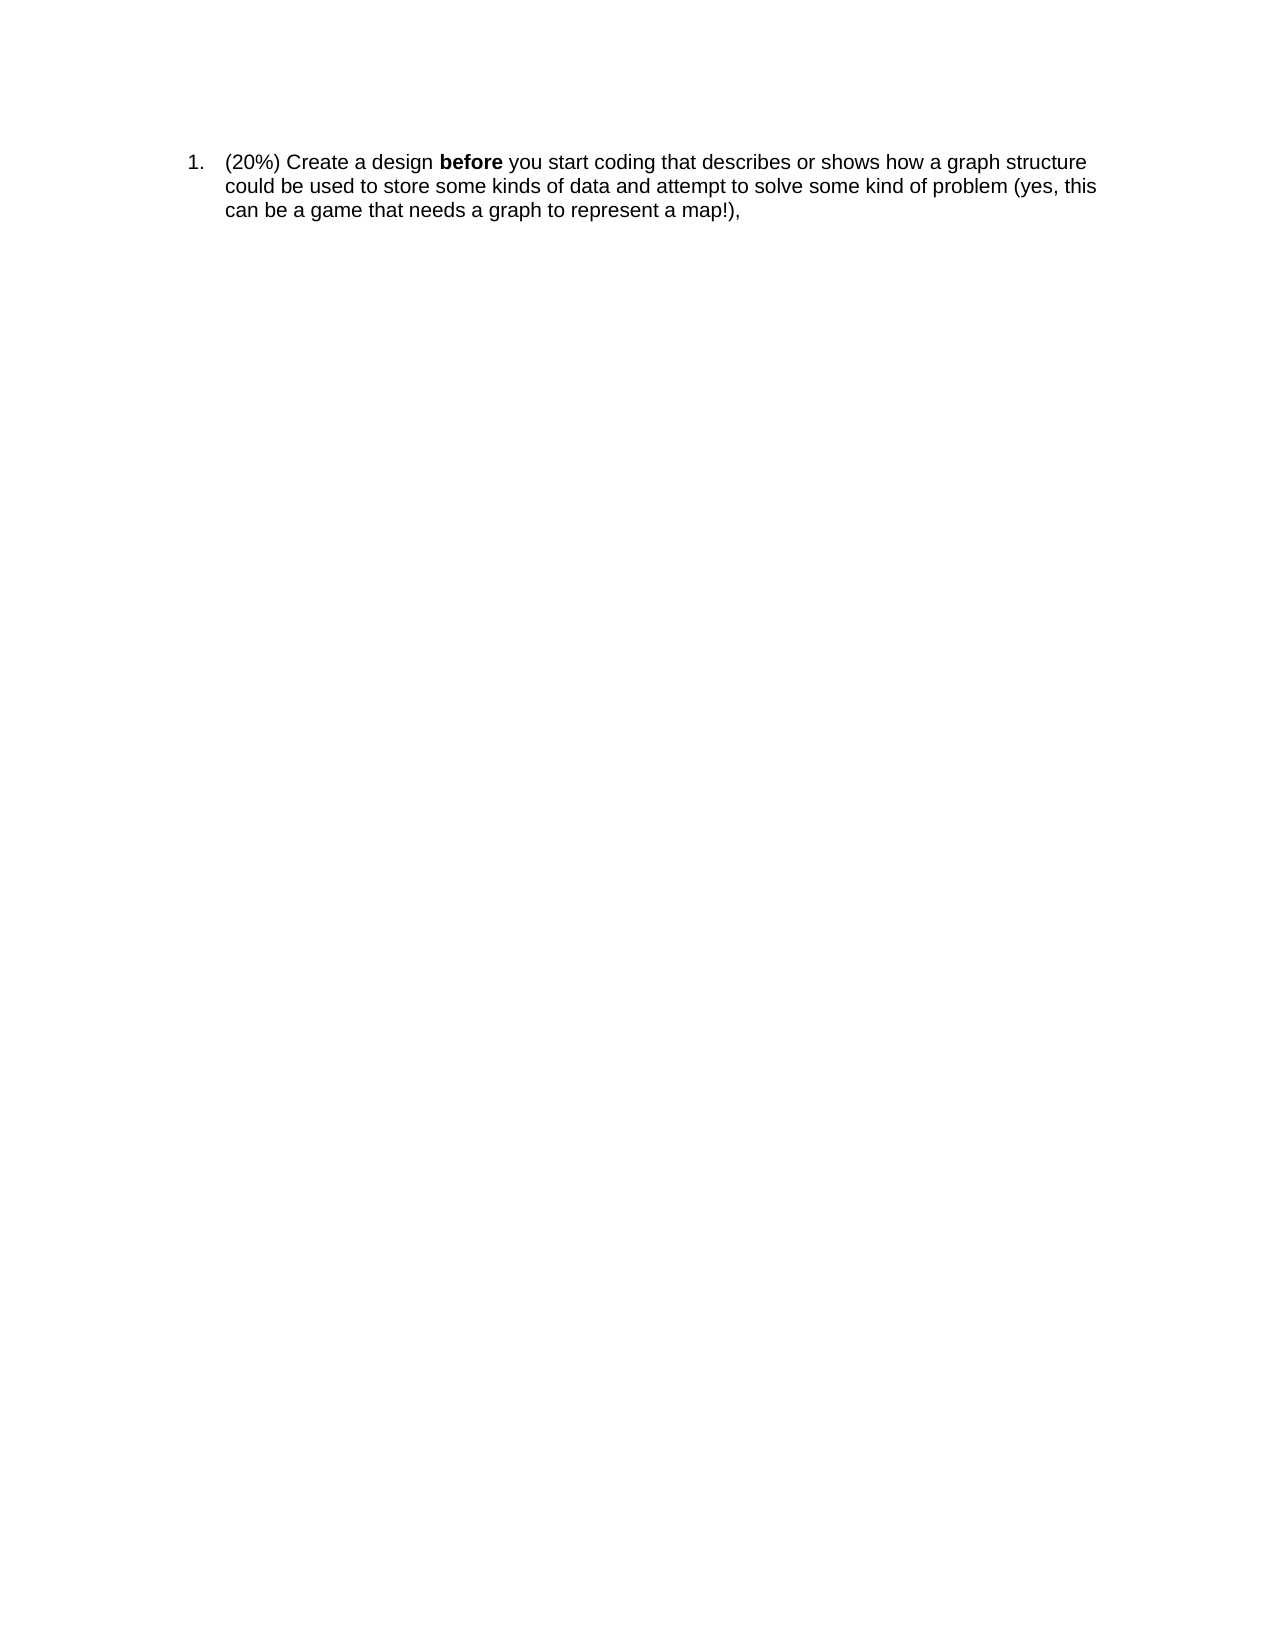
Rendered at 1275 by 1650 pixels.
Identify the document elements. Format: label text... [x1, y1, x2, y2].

list (20%) Create a design before you start coding that describes or shows how a graph structure could be used to store some kinds of data and attempt to solve some kind of problem (yes, this can be a game that needs a graph to represent a map!), [187, 150, 1125, 222]
